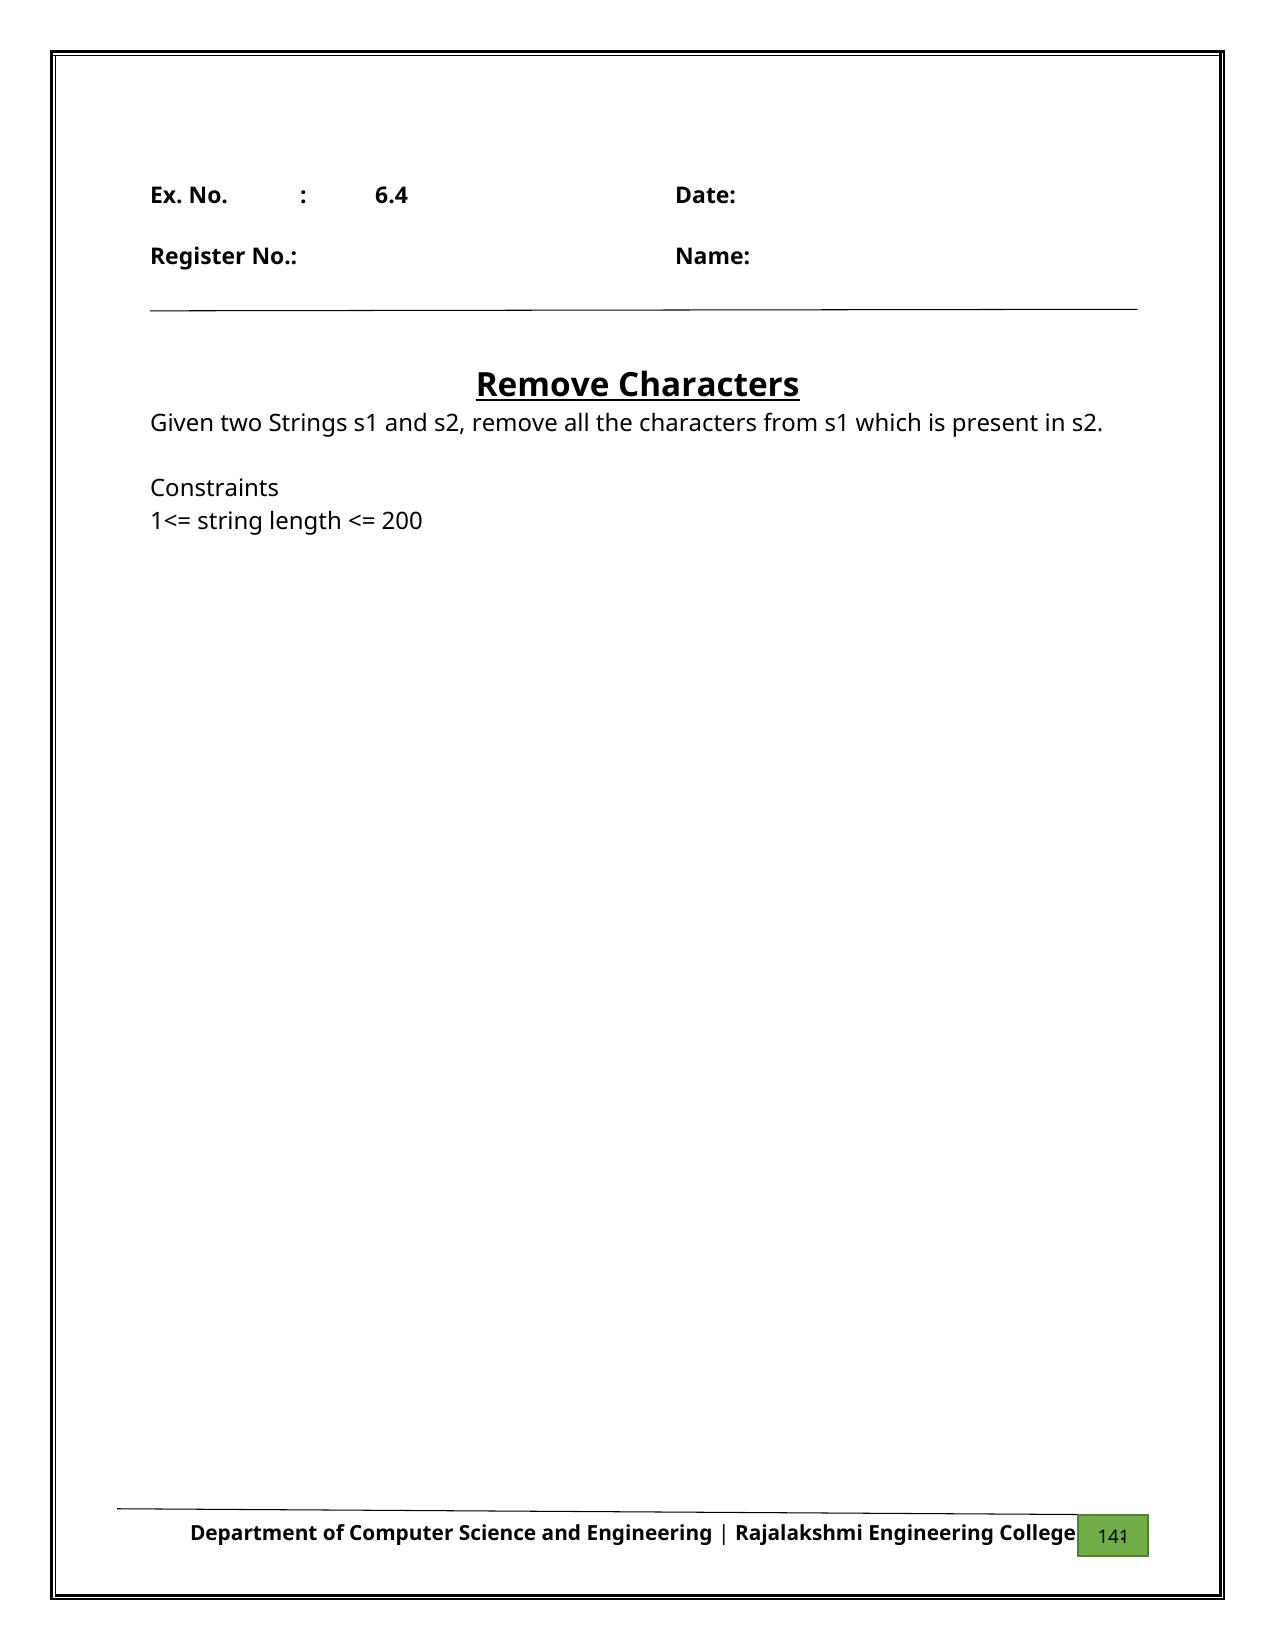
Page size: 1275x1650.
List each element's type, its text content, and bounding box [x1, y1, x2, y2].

text 1<= string length <= 200 [150, 504, 1125, 536]
text Ex. No. : 6.4 Date: [150, 179, 1125, 210]
text Remove Characters [150, 360, 1125, 406]
text Constraints [150, 471, 1125, 504]
text Register No.: Name: [150, 239, 1125, 271]
text Given two Strings s1 and s2, remove all the characters from s1 which is present in s2. [150, 406, 1125, 438]
